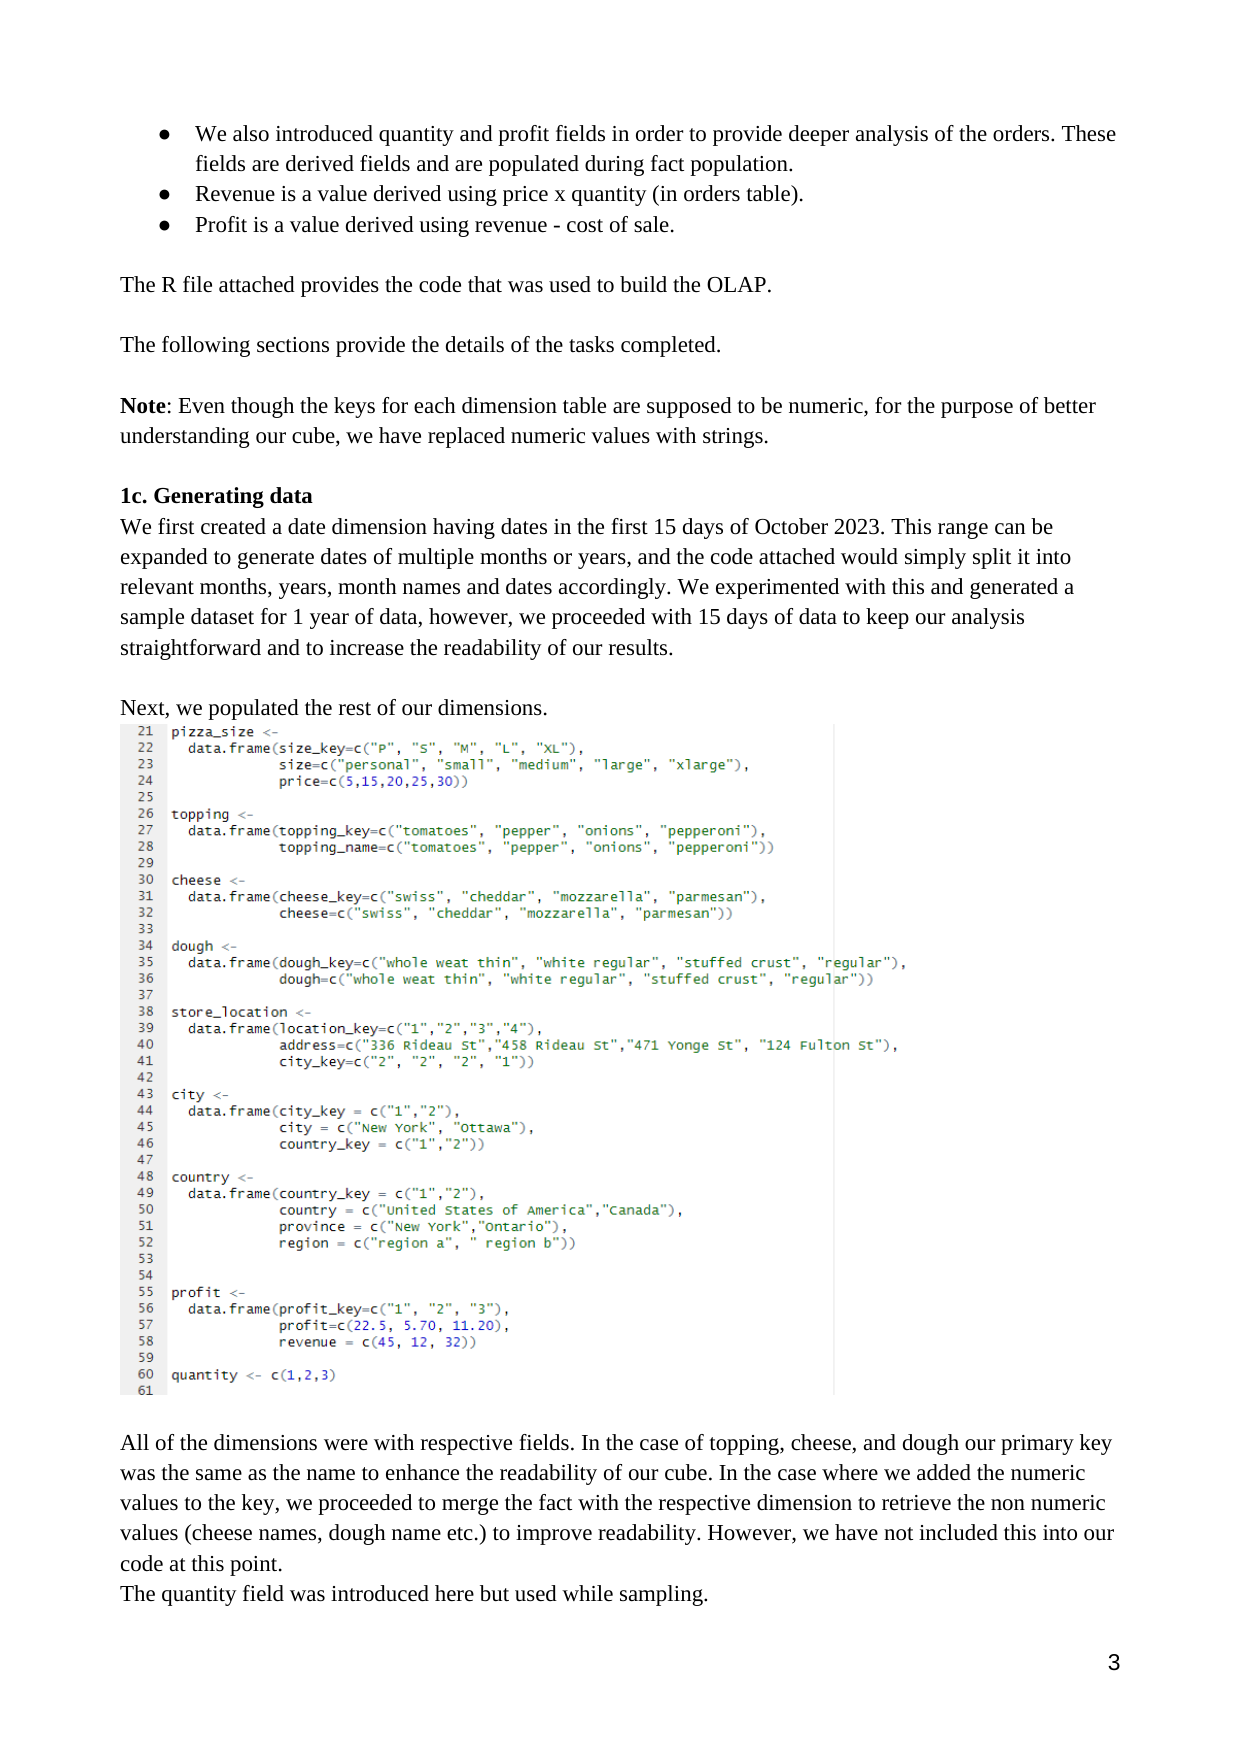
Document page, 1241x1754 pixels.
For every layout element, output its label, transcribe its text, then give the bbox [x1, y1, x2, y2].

text 1c. Generating data [120, 482, 1120, 509]
list Profit is a value derived using revenue - cost of sale. [157, 211, 1120, 237]
text The quantity field was introduced here but used while sampling. [120, 1580, 1120, 1606]
text All of the dimensions were with respective fields. In the case of topping, cheese, and dough our primary key was the same as the name to enhance the readability of our cube. In the case where we added the numeric values to the key, we proceeded to merge the fact with the respective dimension to retrieve the non numeric values (cheese names, dough name etc.) to improve readability. However, we have not included this into our code at this point. [120, 1429, 1120, 1576]
text The R file attached provides the code that was used to build the OLAP. [120, 271, 1120, 297]
text The following sections provide the details of the tasks completed. [120, 331, 1120, 358]
picture [120, 724, 923, 1395]
list We also introduced quantity and profit fields in order to provide deeper analysis of the orders. These fields are derived fields and are populated during fact population. [157, 120, 1120, 177]
list Revenue is a value derived using price x quantity (in orders table). [157, 180, 1120, 207]
text Next, we populated the rest of our dimensions. [120, 694, 1120, 720]
text Note: Even though the keys for each dimension table are supposed to be numeric, for the purpose of better understanding our cube, we have replaced numeric values with strings. [120, 392, 1120, 448]
text We first created a date dimension having dates in the first 15 days of October 2023. This range can be expanded to generate dates of multiple months or years, and the code attached would simply split it into relevant months, years, month names and dates accordingly. We experimented with this and generated a sample dataset for 1 year of data, however, we proceeded with 15 days of data to keep our analysis straightforward and to increase the readability of our results. [120, 513, 1120, 660]
